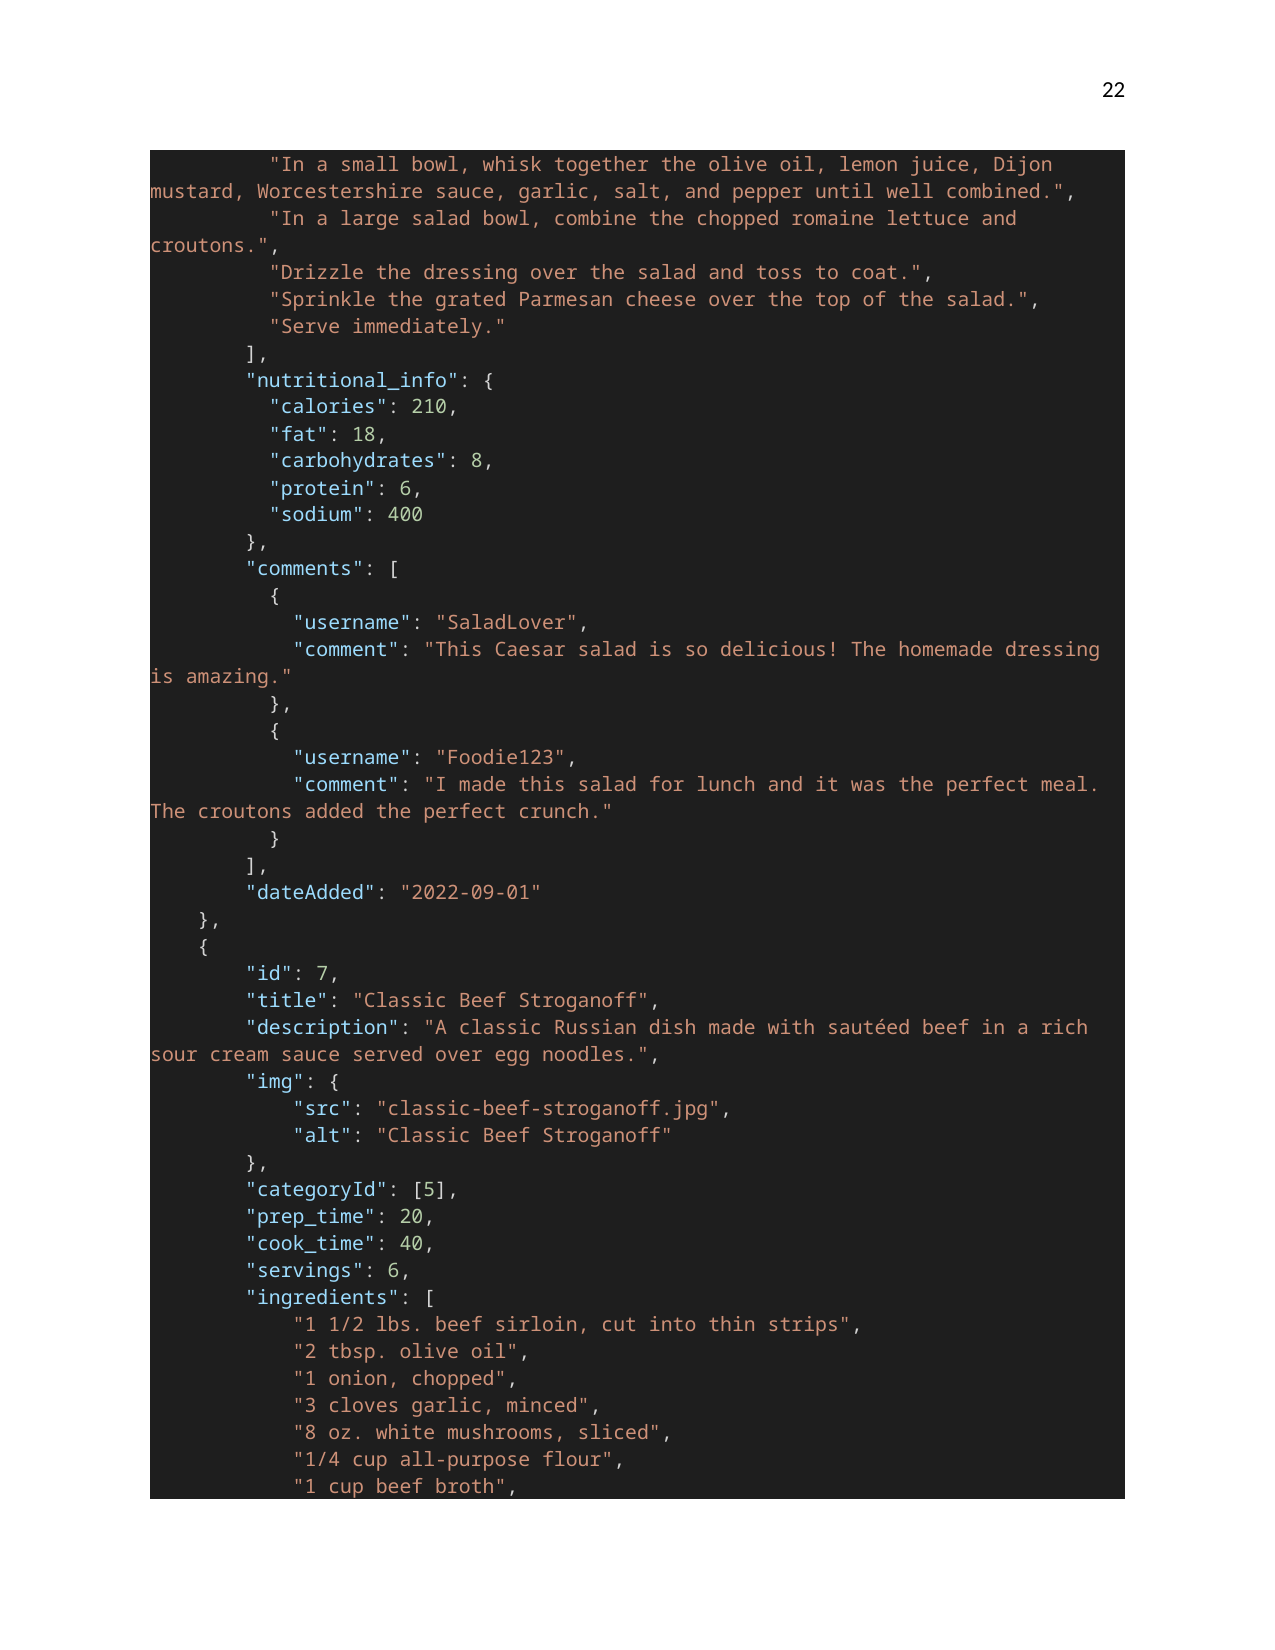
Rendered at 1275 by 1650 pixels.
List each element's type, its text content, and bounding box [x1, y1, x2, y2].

text "comments": [ [150, 555, 1125, 582]
text "In a small bowl, whisk together the olive oil, lemon juice, Dijon mustard, Worcestershire sauce, garlic, salt, and pepper until well combined.", [150, 150, 1125, 204]
text }, [150, 689, 1125, 717]
text "cook_time": 40, [150, 1229, 1125, 1256]
text "username": "Foodie123", [150, 743, 1125, 771]
text }, [150, 905, 1125, 932]
text "id": 7, [150, 959, 1125, 986]
text "categoryId": [5], [150, 1175, 1125, 1202]
text { [150, 932, 1125, 959]
text "calories": 210, [150, 393, 1125, 420]
text "protein": 6, [150, 474, 1125, 501]
text "username": "SaladLover", [150, 609, 1125, 636]
text ], [150, 851, 1125, 878]
text "src": "classic-beef-stroganoff.jpg", [150, 1094, 1125, 1121]
text "1 1/2 lbs. beef sirloin, cut into thin strips", [150, 1310, 1125, 1337]
text "1 onion, chopped", [150, 1364, 1125, 1391]
text "1/4 cup all-purpose flour", [150, 1445, 1125, 1472]
text "dateAdded": "2022-09-01" [150, 878, 1125, 905]
text "ingredients": [ [150, 1283, 1125, 1310]
text "img": { [150, 1067, 1125, 1094]
text ], [150, 339, 1125, 366]
text "comment": "This Caesar salad is so delicious! The homemade dressing is amazing." [150, 636, 1125, 689]
text { [150, 717, 1125, 743]
text }, [150, 528, 1125, 555]
text }, [150, 1148, 1125, 1175]
text "8 oz. white mushrooms, sliced", [150, 1418, 1125, 1445]
text "Sprinkle the grated Parmesan cheese over the top of the salad.", [150, 285, 1125, 312]
text "1 cup beef broth", [150, 1472, 1125, 1499]
text "fat": 18, [150, 420, 1125, 447]
text "In a large salad bowl, combine the chopped romaine lettuce and croutons.", [150, 204, 1125, 258]
text "prep_time": 20, [150, 1202, 1125, 1229]
text "3 cloves garlic, minced", [150, 1391, 1125, 1418]
text "title": "Classic Beef Stroganoff", [150, 986, 1125, 1013]
text "Drizzle the dressing over the salad and toss to coat.", [150, 258, 1125, 285]
text "2 tbsp. olive oil", [150, 1337, 1125, 1364]
text { [150, 582, 1125, 609]
text "carbohydrates": 8, [150, 447, 1125, 474]
text "servings": 6, [150, 1256, 1125, 1283]
text "description": "A classic Russian dish made with sautéed beef in a rich sour cream sauce served over egg noodles.", [150, 1013, 1125, 1067]
text "comment": "I made this salad for lunch and it was the perfect meal. The croutons added the perfect crunch." [150, 771, 1125, 824]
text "alt": "Classic Beef Stroganoff" [150, 1121, 1125, 1148]
text "sodium": 400 [150, 501, 1125, 528]
text "nutritional_info": { [150, 366, 1125, 393]
text } [150, 824, 1125, 851]
text "Serve immediately." [150, 312, 1125, 339]
